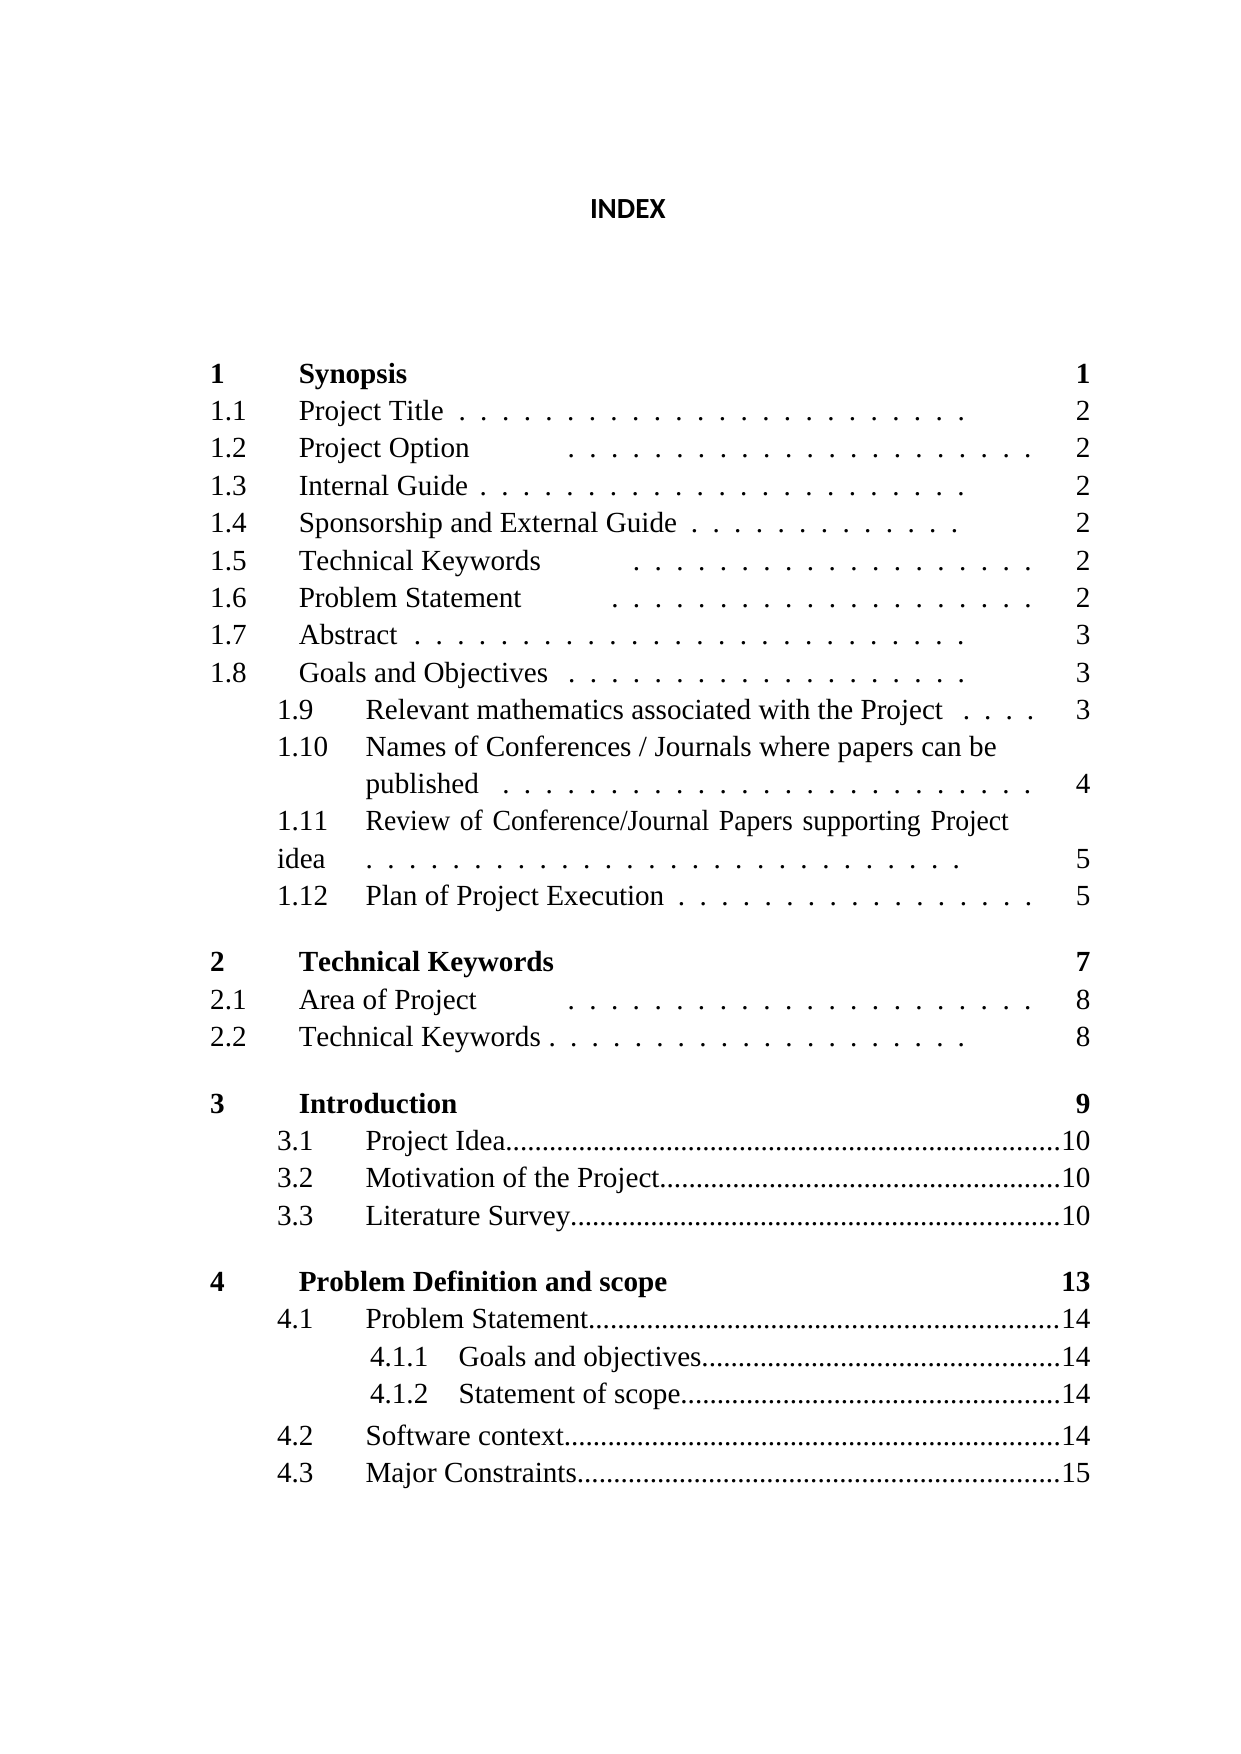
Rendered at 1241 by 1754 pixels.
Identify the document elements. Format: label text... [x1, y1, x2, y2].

text INDEX [515, 190, 1211, 226]
